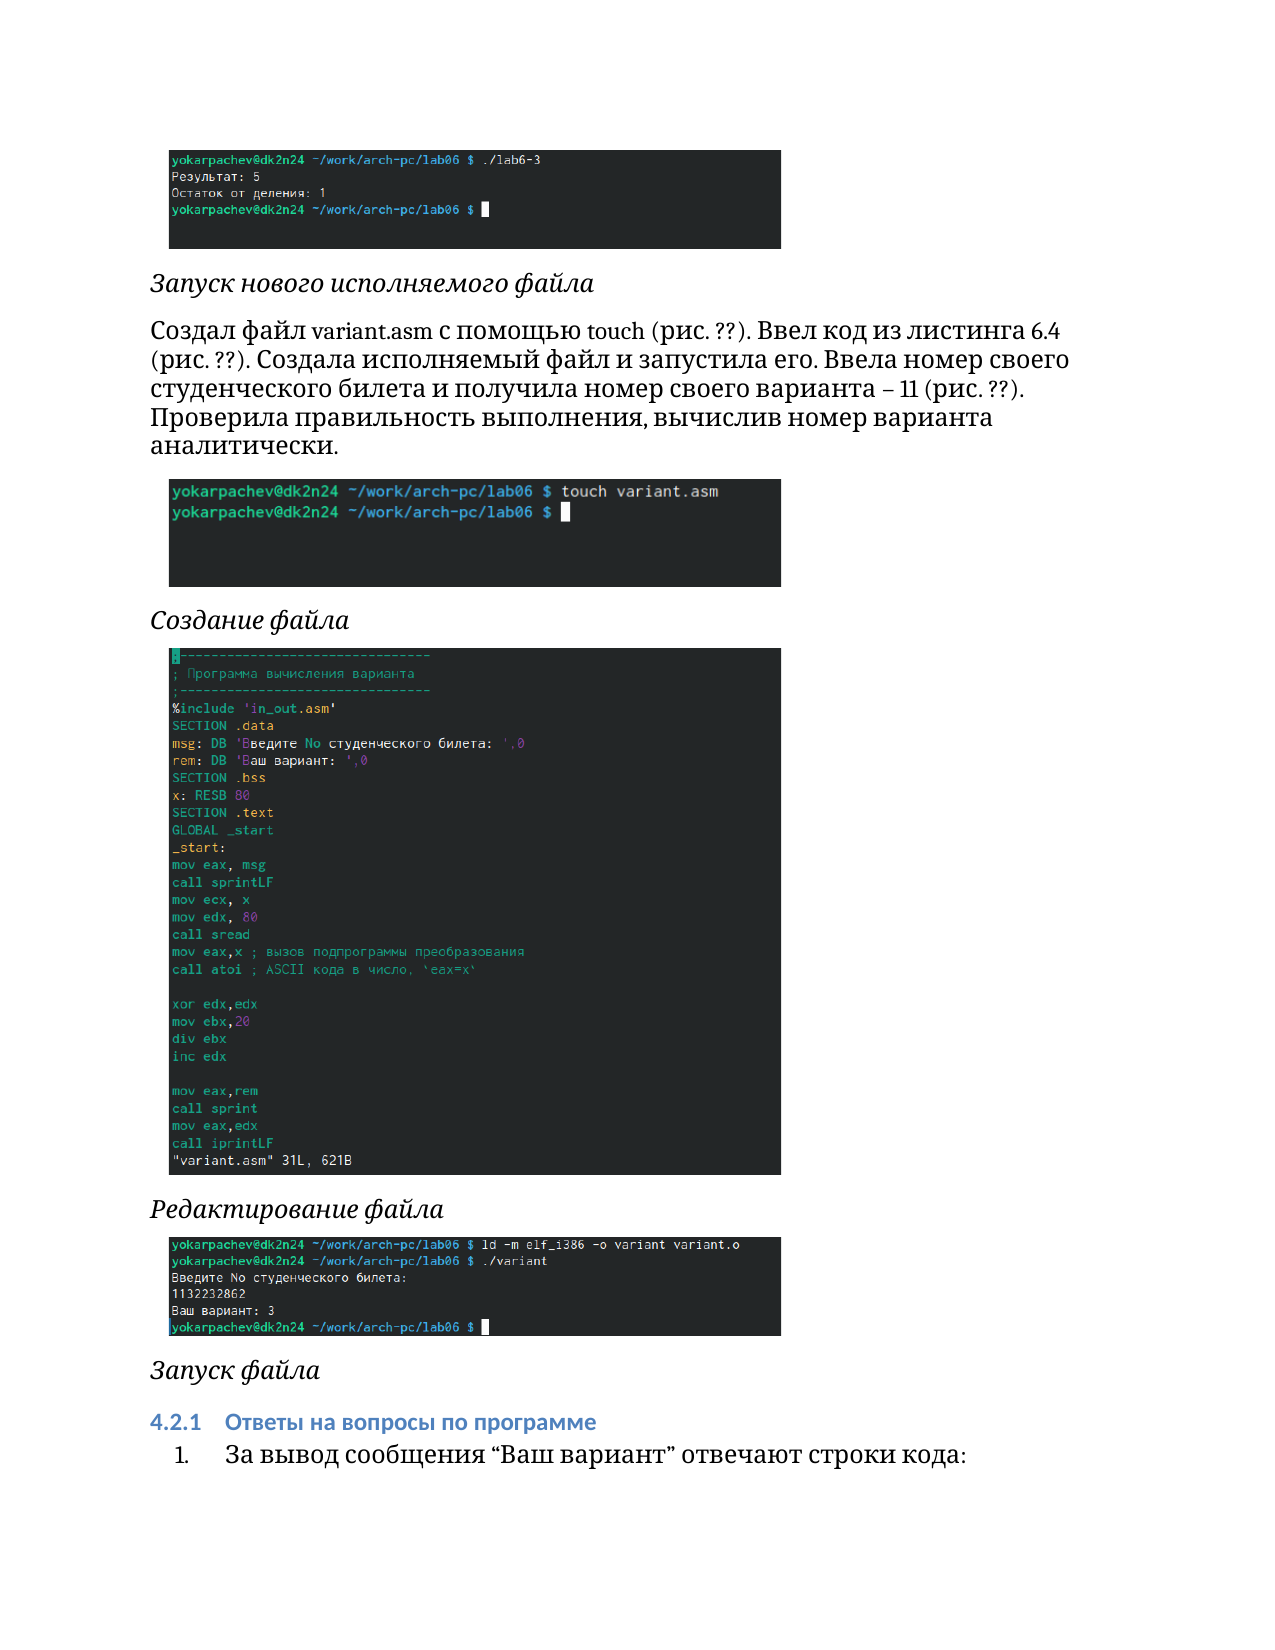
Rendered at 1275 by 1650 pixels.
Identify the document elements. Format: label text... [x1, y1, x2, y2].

list За вывод сообщения “Ваш вариант” отвечают строки кода: [175, 1441, 1125, 1469]
picture [168, 150, 782, 249]
text Создание файла [150, 607, 1125, 636]
picture [168, 648, 782, 1175]
picture [168, 1237, 782, 1336]
picture [168, 479, 782, 587]
text Запуск нового исполняемого файла [150, 270, 1125, 298]
text Создал файл variant.asm с помощью touch (рис. ??). Ввел код из листинга 6.4 (рис. ??). Создала исполняемый файл и запустила его. Ввела номер своего студенческого билета и получила номер своего варианта – 11 (рис. ??). Проверила правильность выполнения, вычислив номер варианта аналитически. [150, 317, 1125, 461]
text Запуск файла [150, 1357, 1125, 1386]
text Редактирование файла [150, 1196, 1125, 1224]
subtitle 4.2.1 Ответы на вопросы по программе [150, 1406, 1125, 1437]
